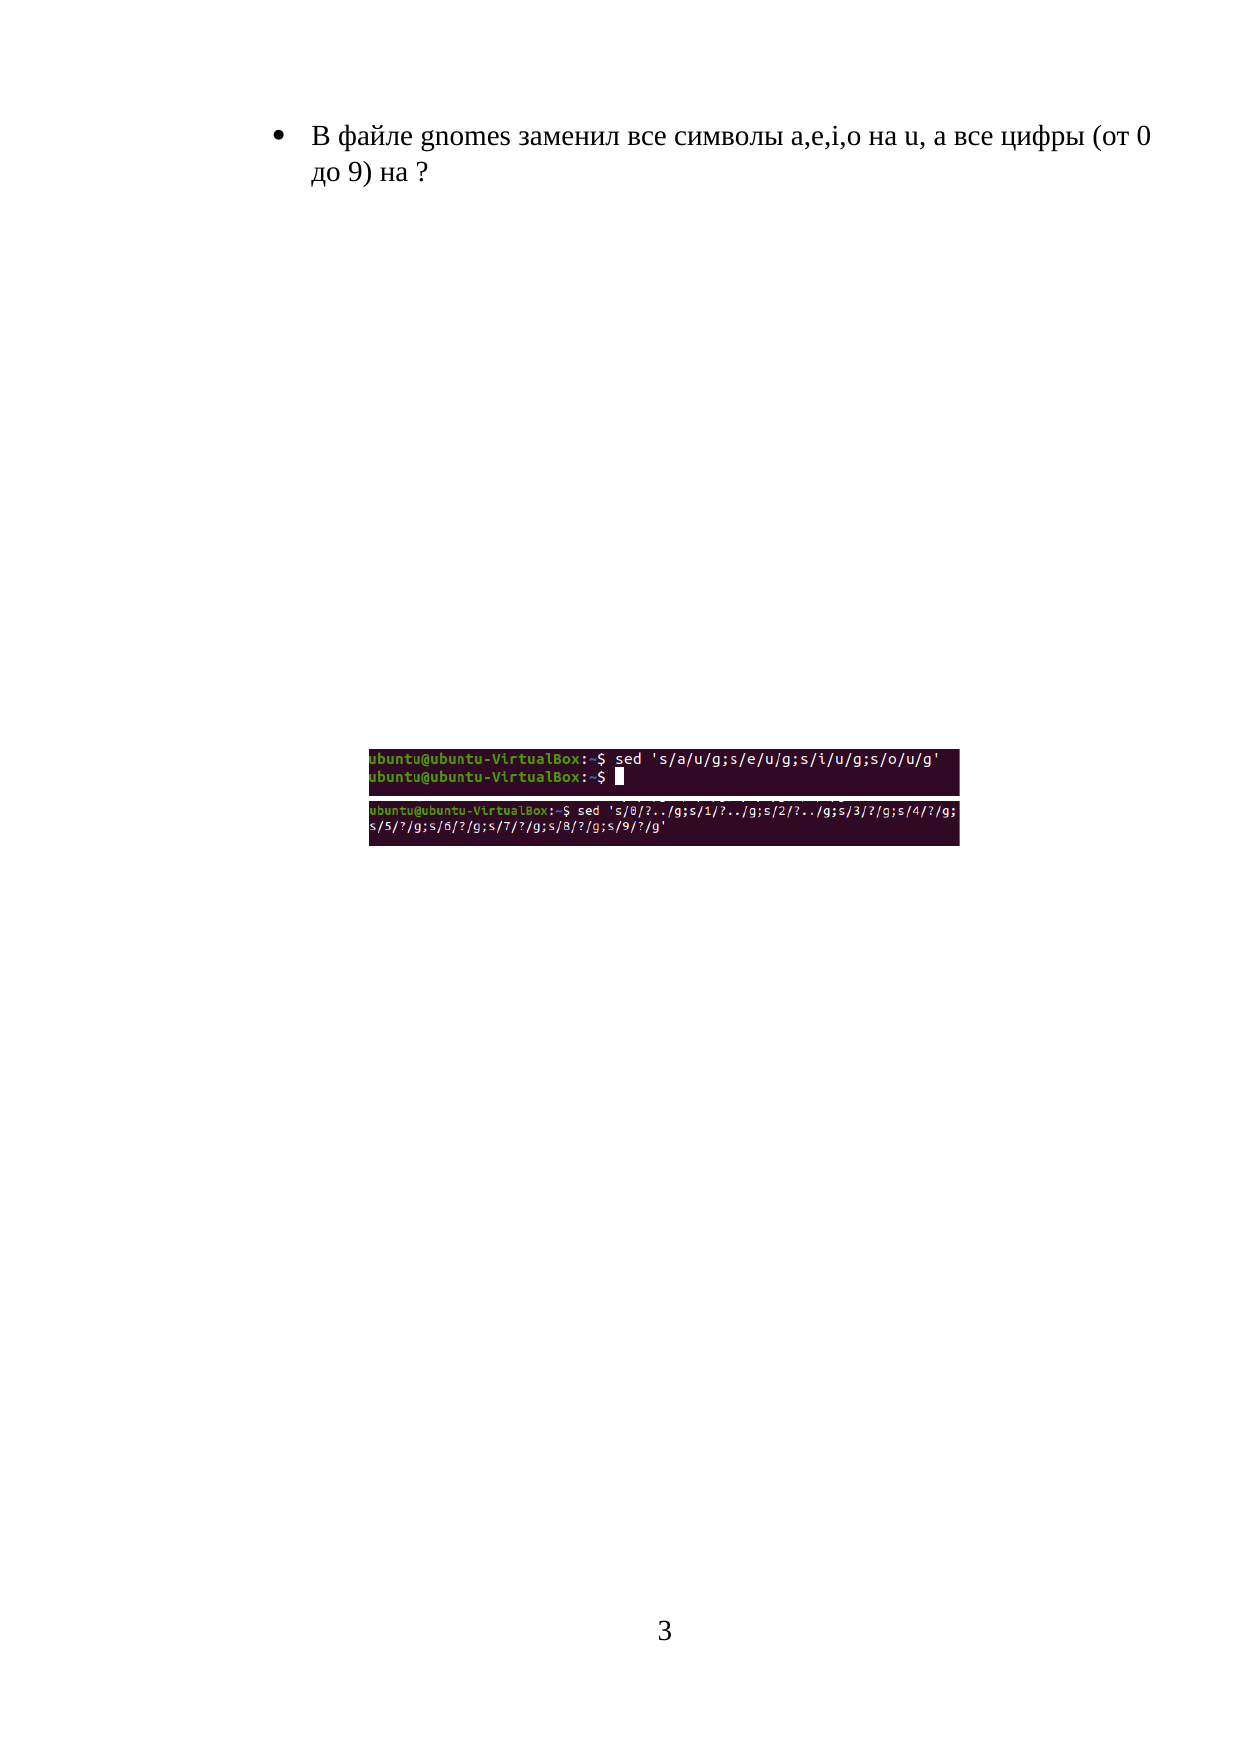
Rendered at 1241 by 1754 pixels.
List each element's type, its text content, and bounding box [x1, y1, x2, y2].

picture [369, 749, 960, 796]
text В файле gnomes заменил все символы a,e,i,o на u, а все цифры (от 0 до 9) на ? [274, 118, 1152, 188]
picture [369, 801, 960, 846]
